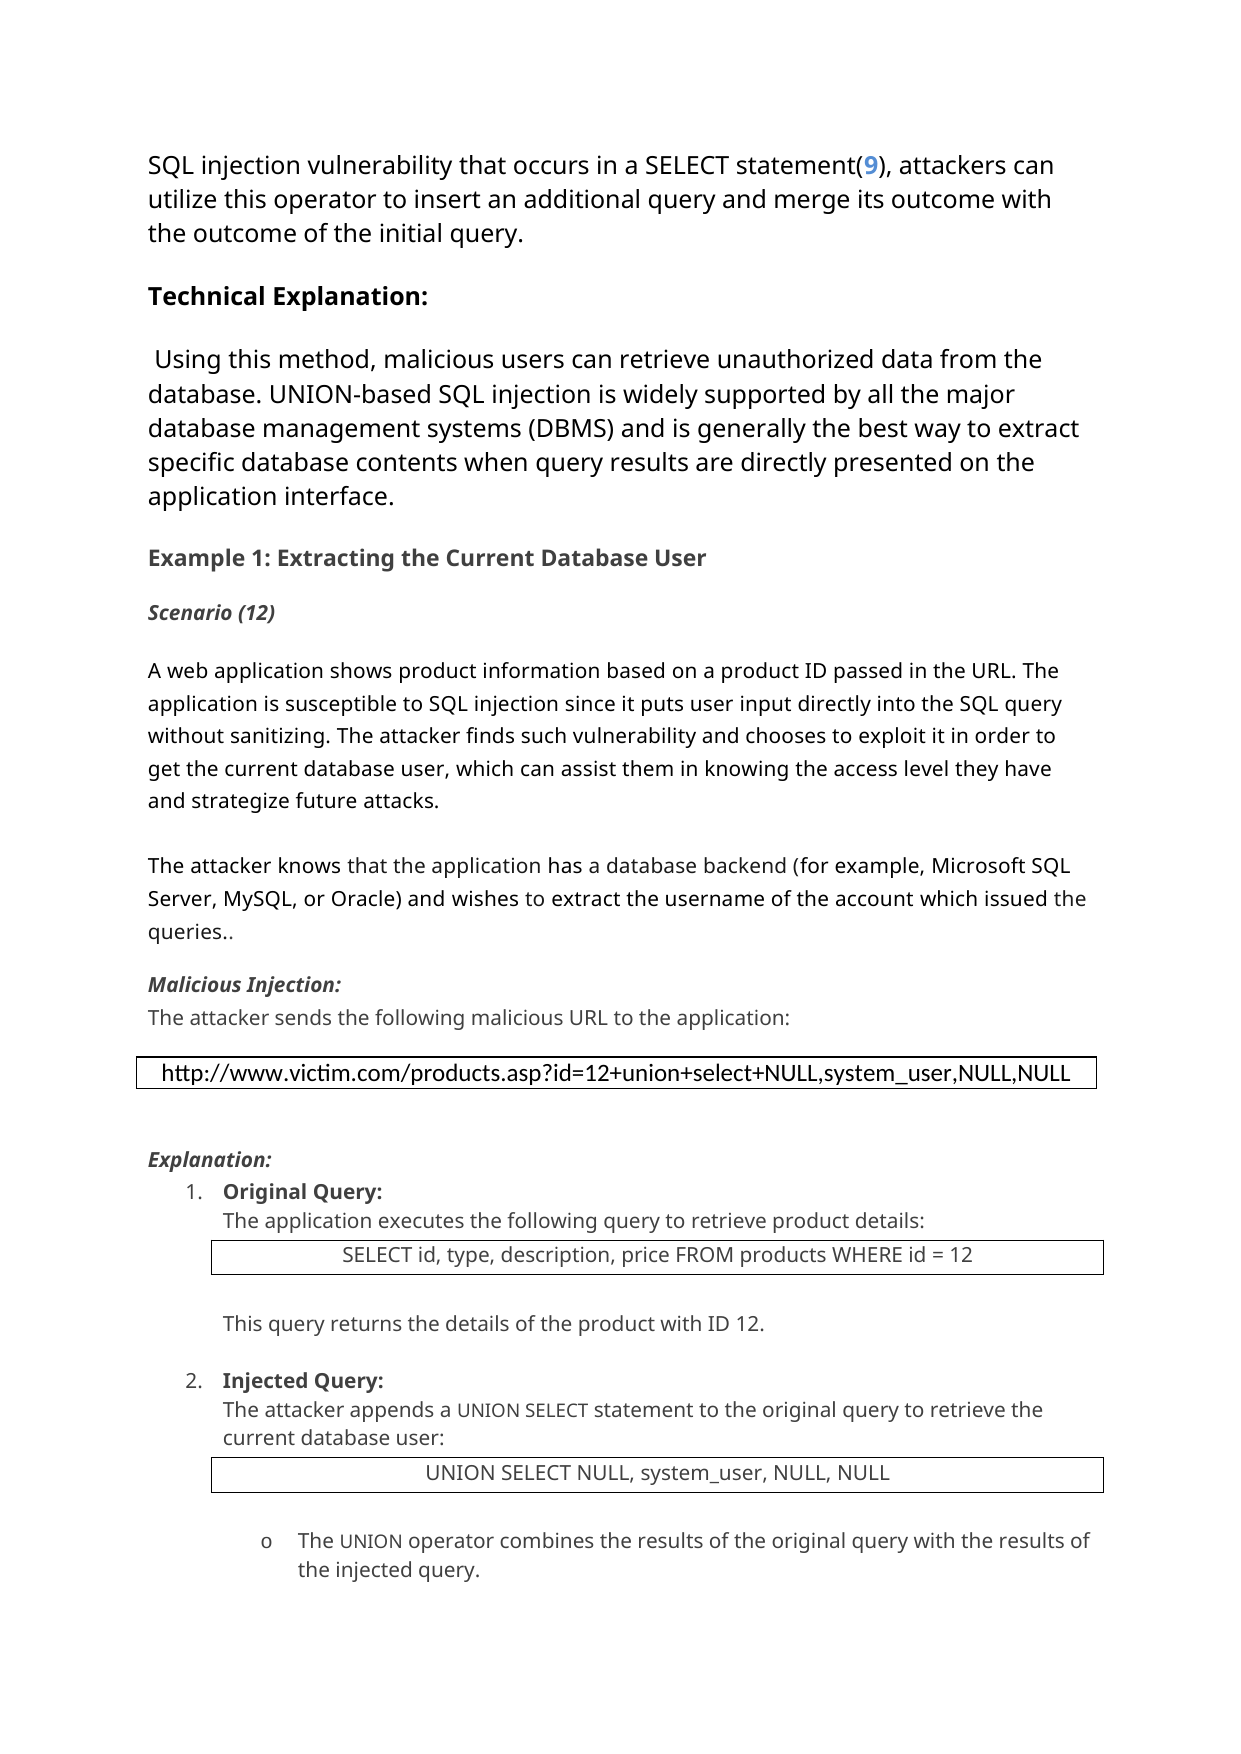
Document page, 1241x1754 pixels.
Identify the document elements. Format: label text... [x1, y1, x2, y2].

table_header http://www.victim.com/products.asp?id=12+union+select+NULL,system_user,NULL,NULL [137, 1058, 1096, 1088]
text Technical Explanation: [148, 279, 1093, 313]
subtitle Explanation: [148, 1145, 1093, 1173]
list Injected Query: The attacker appends a UNION SELECT statement to the original query to retrieve the current database user: [185, 1366, 1093, 1452]
table_header SELECT id, type, description, price FROM products WHERE id = 12 [212, 1241, 1103, 1274]
text The attacker sends the following malicious URL to the application: [148, 1003, 1093, 1031]
table_header UNION SELECT NULL, system_user, NULL, NULL [212, 1458, 1103, 1492]
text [148, 148, 1093, 250]
list Original Query: The application executes the following query to retrieve product details: [185, 1177, 1093, 1234]
subtitle Example 1: Extracting the Current Database User [148, 542, 1093, 573]
subtitle Scenario (12) [148, 598, 1093, 627]
subtitle Malicious Injection: [148, 970, 1093, 999]
text A web application shows product information based on a product ID passed in the URL. The application is susceptible to SQL injection since it puts user input directly into the SQL query without sanitizing. The attacker finds such vulnerability and chooses to exploit it in order to get the current database user, which can assist them in knowing the access level they have and strategize future attacks. The attacker knows that the application has a database backend (for example, Microsoft SQL Server, MySQL, or Oracle) and wishes to extract the username of the account which issued the queries.. [148, 656, 1093, 945]
list The UNION operator combines the results of the original query with the results of the injected query. [260, 1526, 1093, 1583]
text Using this method, malicious users can retrieve unauthorized data from the database. UNION-based SQL injection is widely supported by all the major database management systems (DBMS) and is generally the best way to extract specific database contents when query results are directly presented on the application interface. [148, 342, 1093, 512]
text This query returns the details of the product with ID 12. [223, 1309, 1093, 1337]
